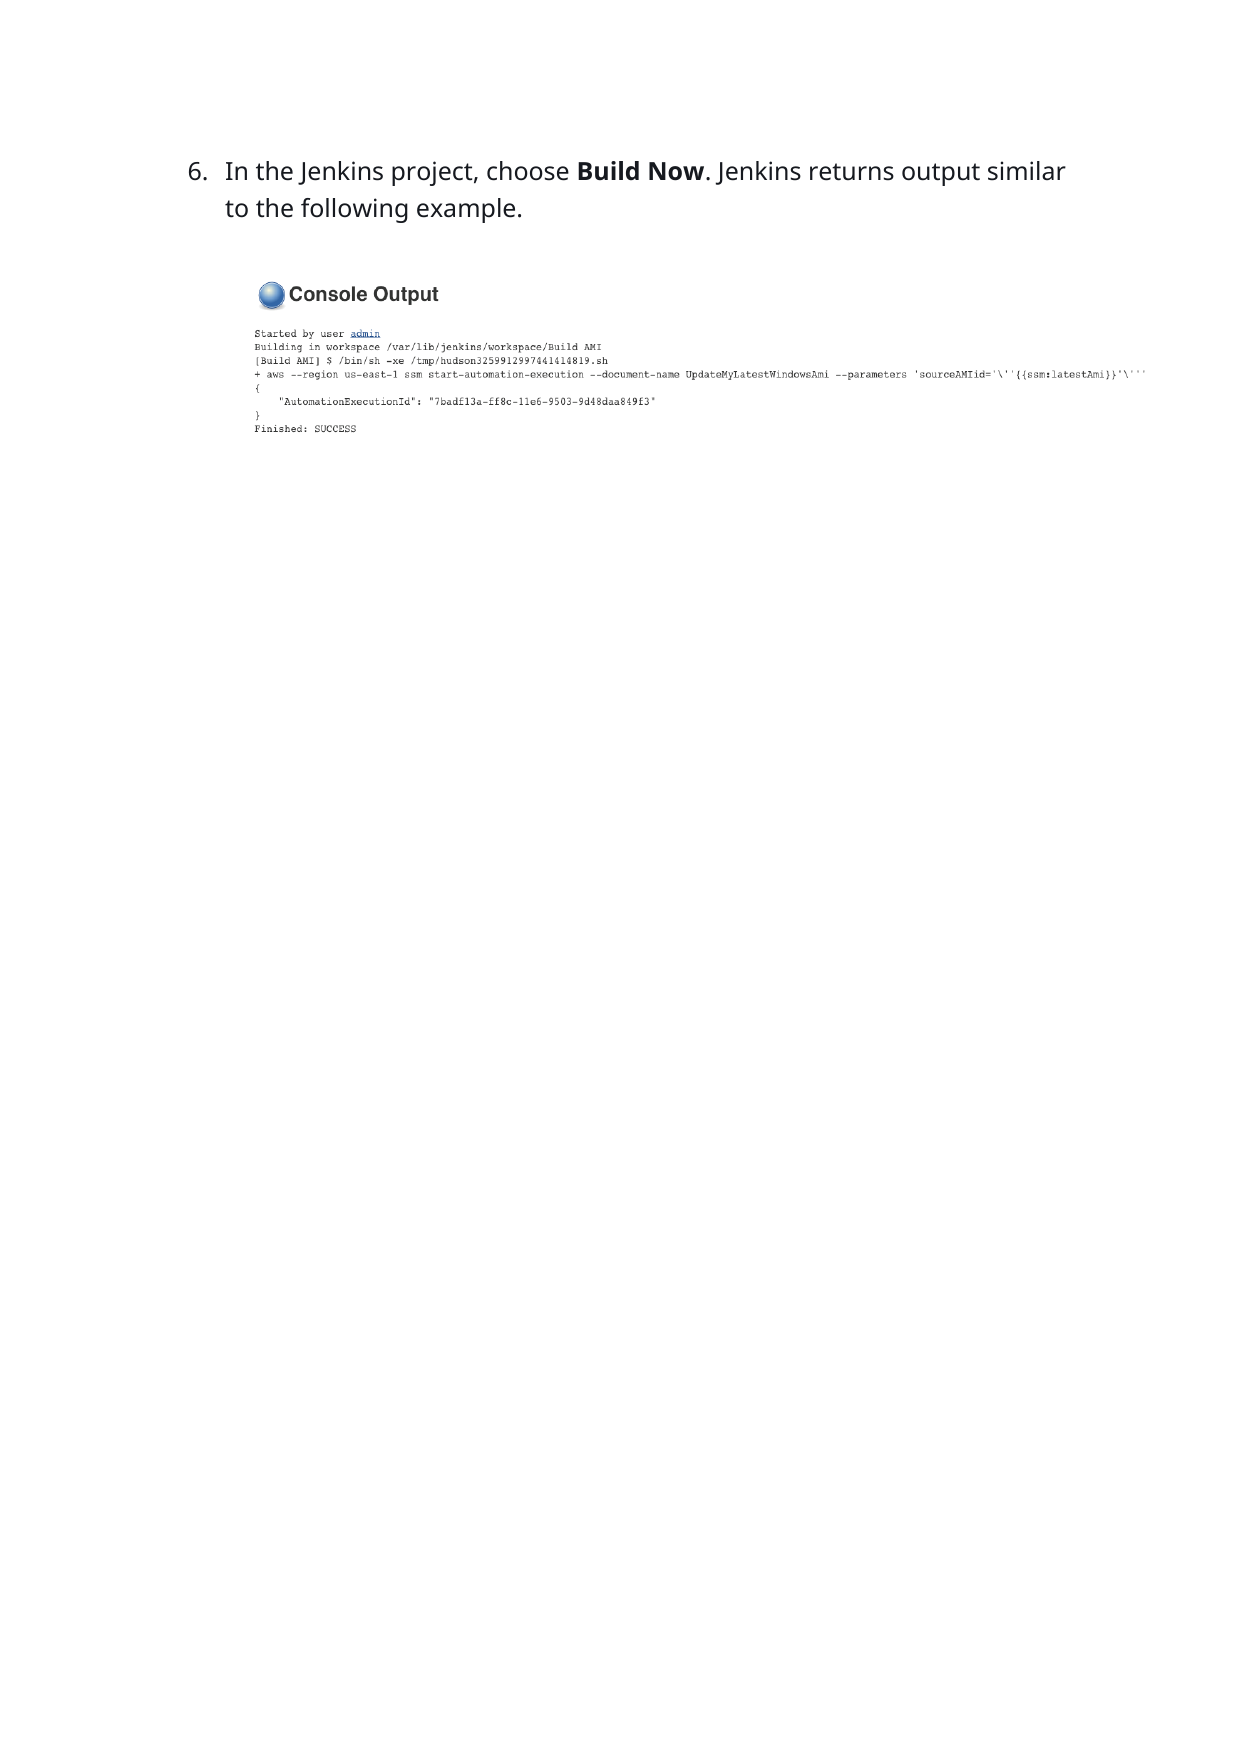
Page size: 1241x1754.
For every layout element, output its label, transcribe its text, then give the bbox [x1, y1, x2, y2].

list In the Jenkins project, choose Build Now. Jenkins returns output similar to the following example. [187, 150, 1090, 225]
picture [225, 254, 1166, 481]
